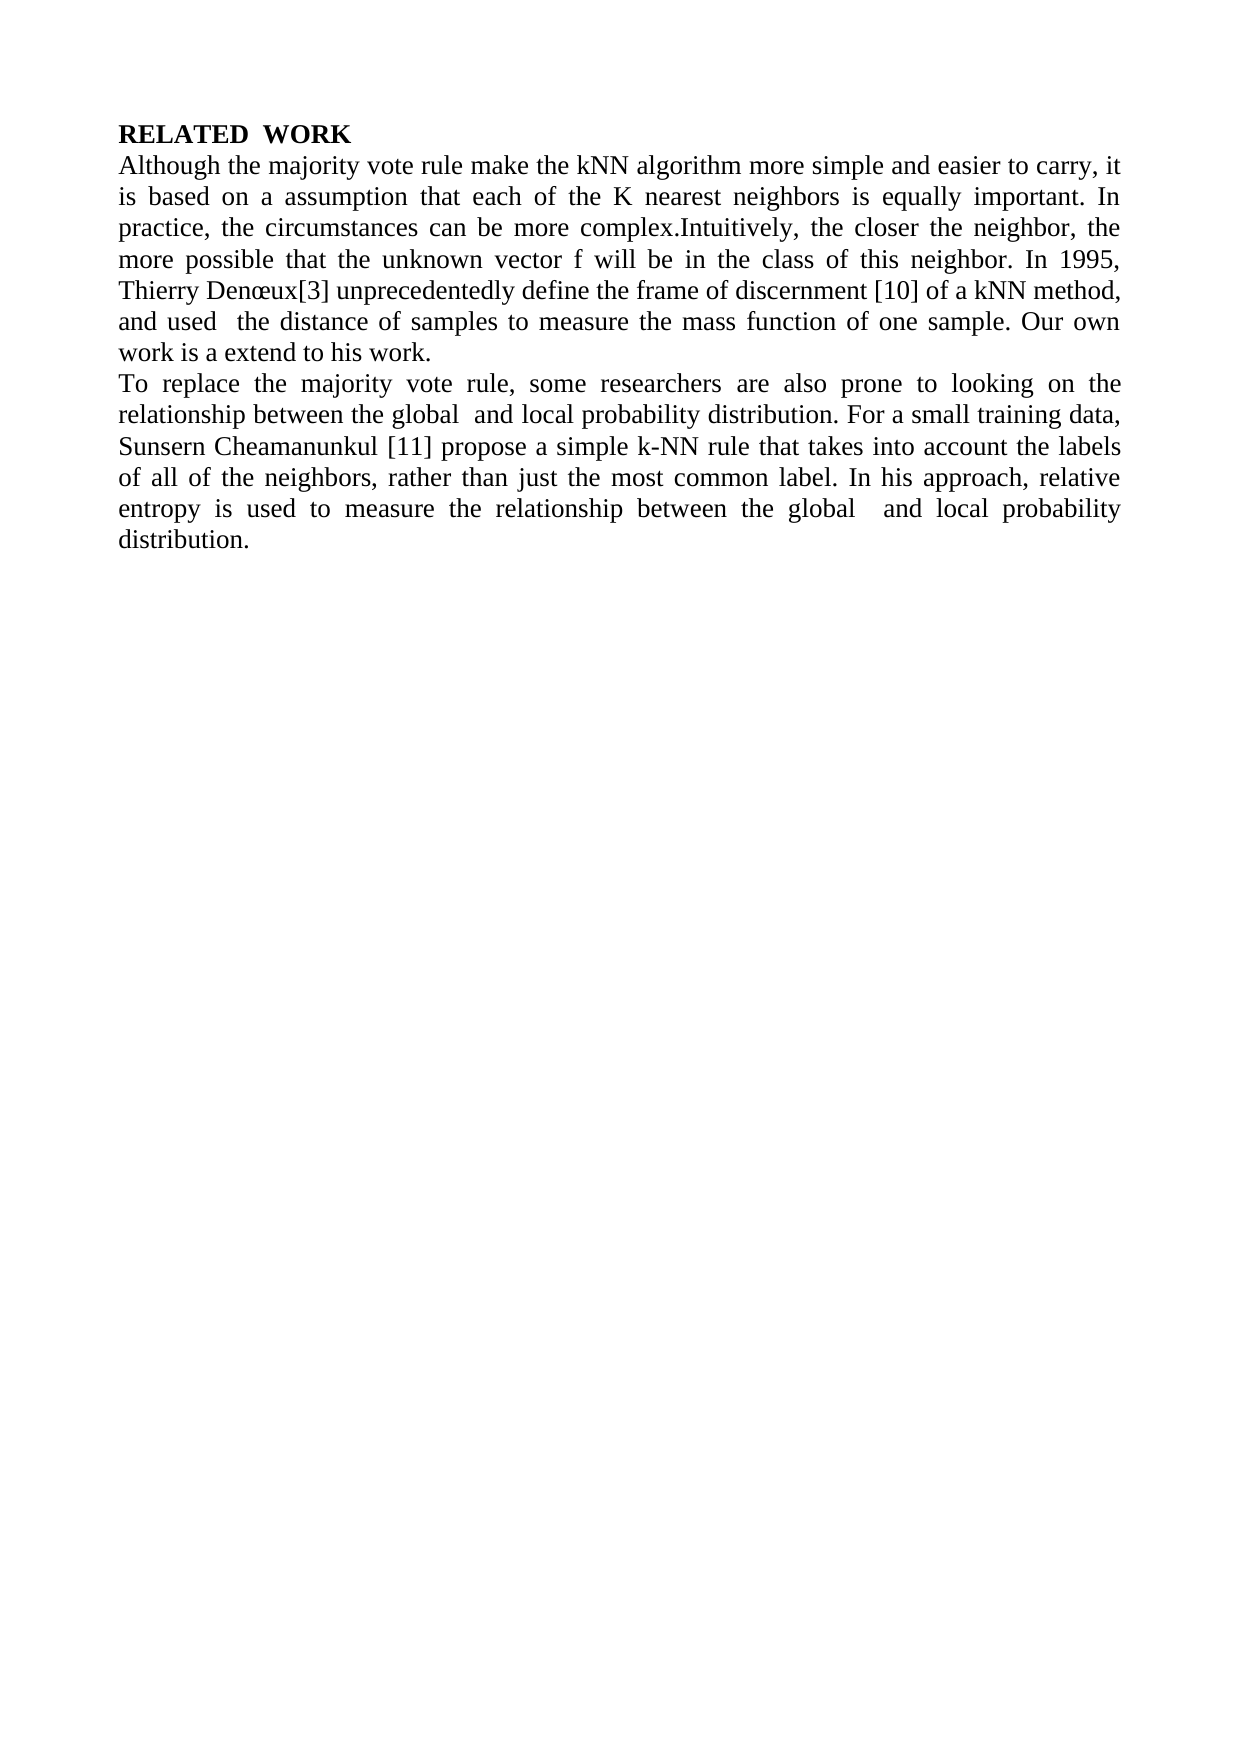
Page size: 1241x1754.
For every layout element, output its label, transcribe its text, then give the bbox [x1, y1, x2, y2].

text RELATED WORK [118, 118, 1122, 149]
text To replace the majority vote rule, some researchers are also prone to looking on the relationship between the global and local probability distribution. For a small training data, Sunsern Cheamanunkul [11] propose a simple k-NN rule that takes into account the labels of all of the neighbors, rather than just the most common label. In his approach, relative entropy is used to measure the relationship between the global and local probability distribution. [118, 367, 1122, 554]
text Although the majority vote rule make the kNN algorithm more simple and easier to carry, it is based on a assumption that each of the K nearest neighbors is equally important. In practice, the circumstances can be more complex.Intuitively, the closer the neighbor, the more possible that the unknown vector f will be in the class of this neighbor. In 1995, Thierry Denœux[3] unprecedentedly define the frame of discernment [10] of a kNN method, and used the distance of samples to measure the mass function of one sample. Our own work is a extend to his work. [118, 149, 1122, 367]
